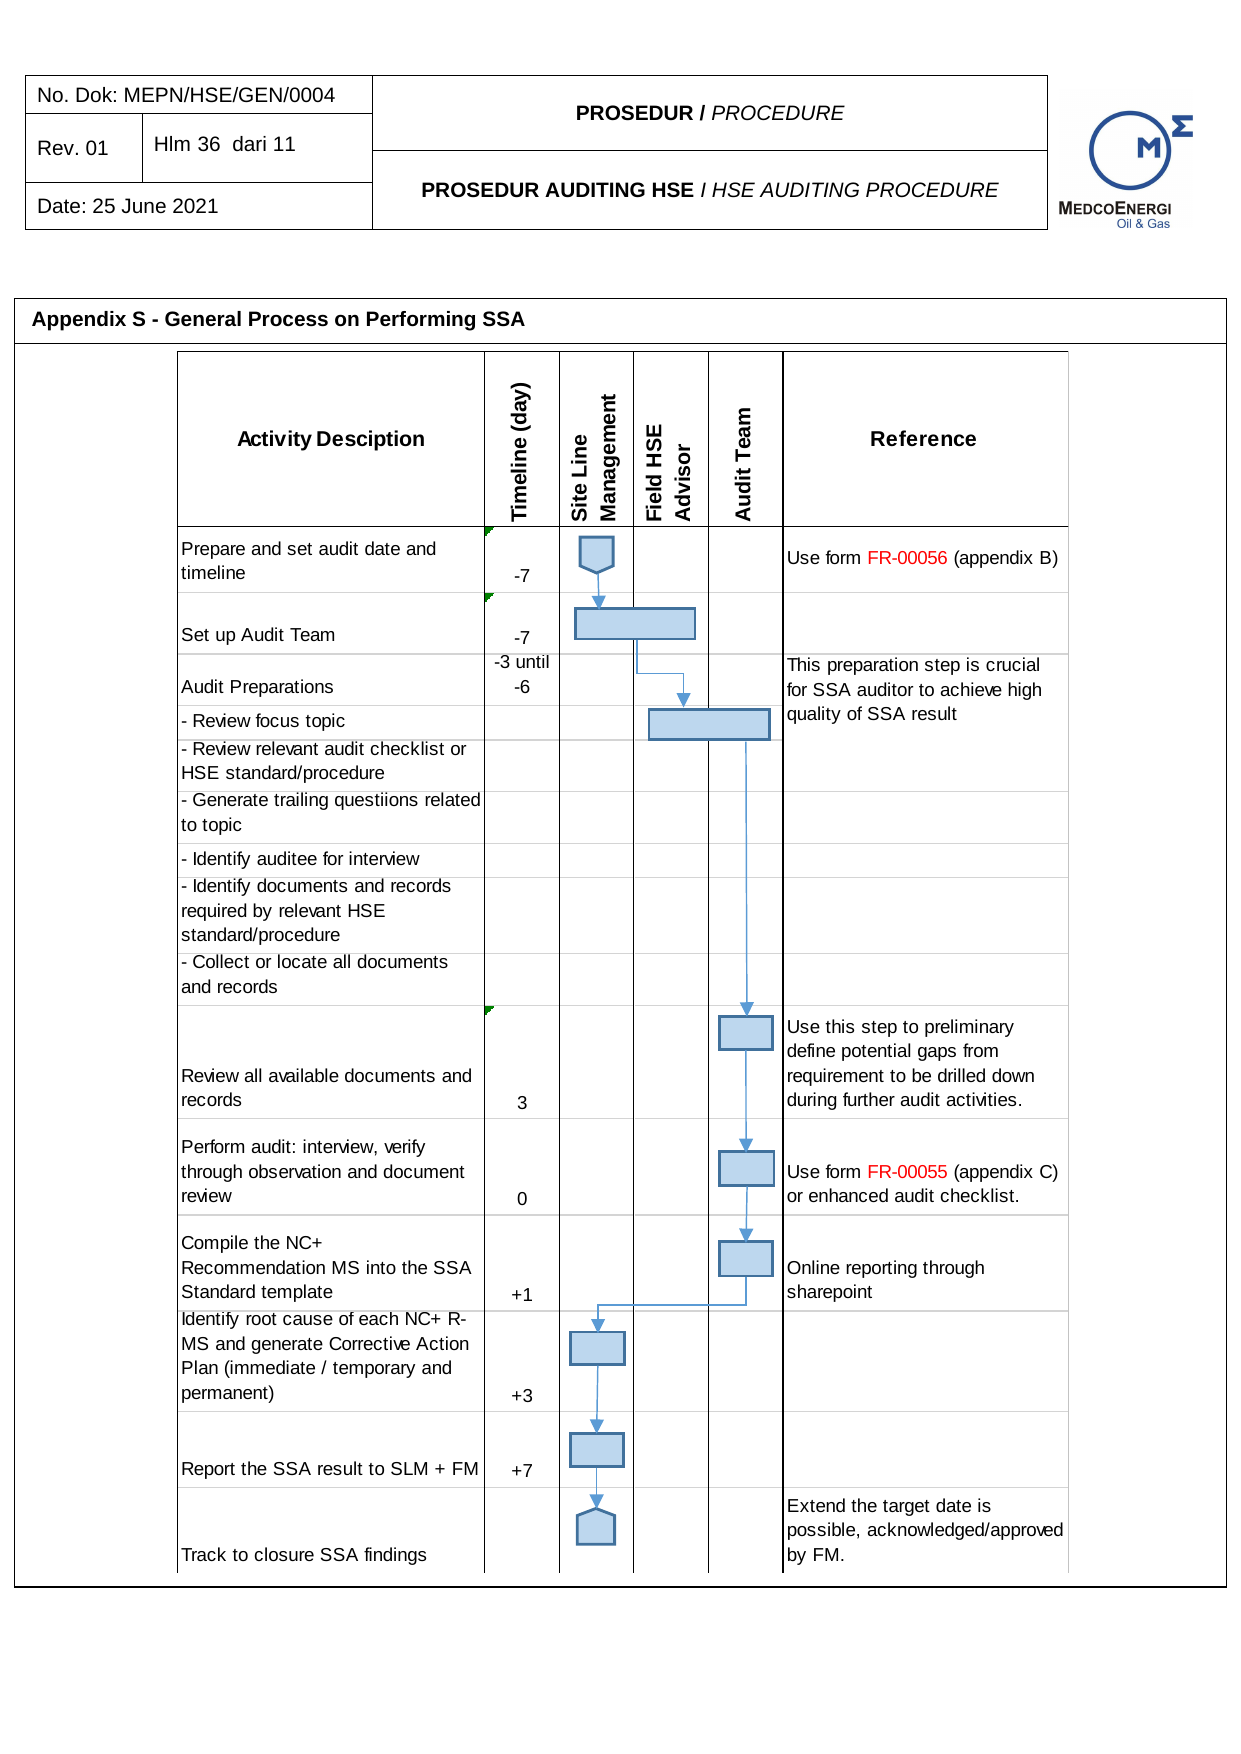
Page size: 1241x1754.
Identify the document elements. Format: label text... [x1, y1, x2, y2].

picture [1058, 89, 1194, 228]
table_cell [15, 344, 1226, 1586]
table_header Appendix S - General Process on Performing SSA [15, 299, 1226, 342]
